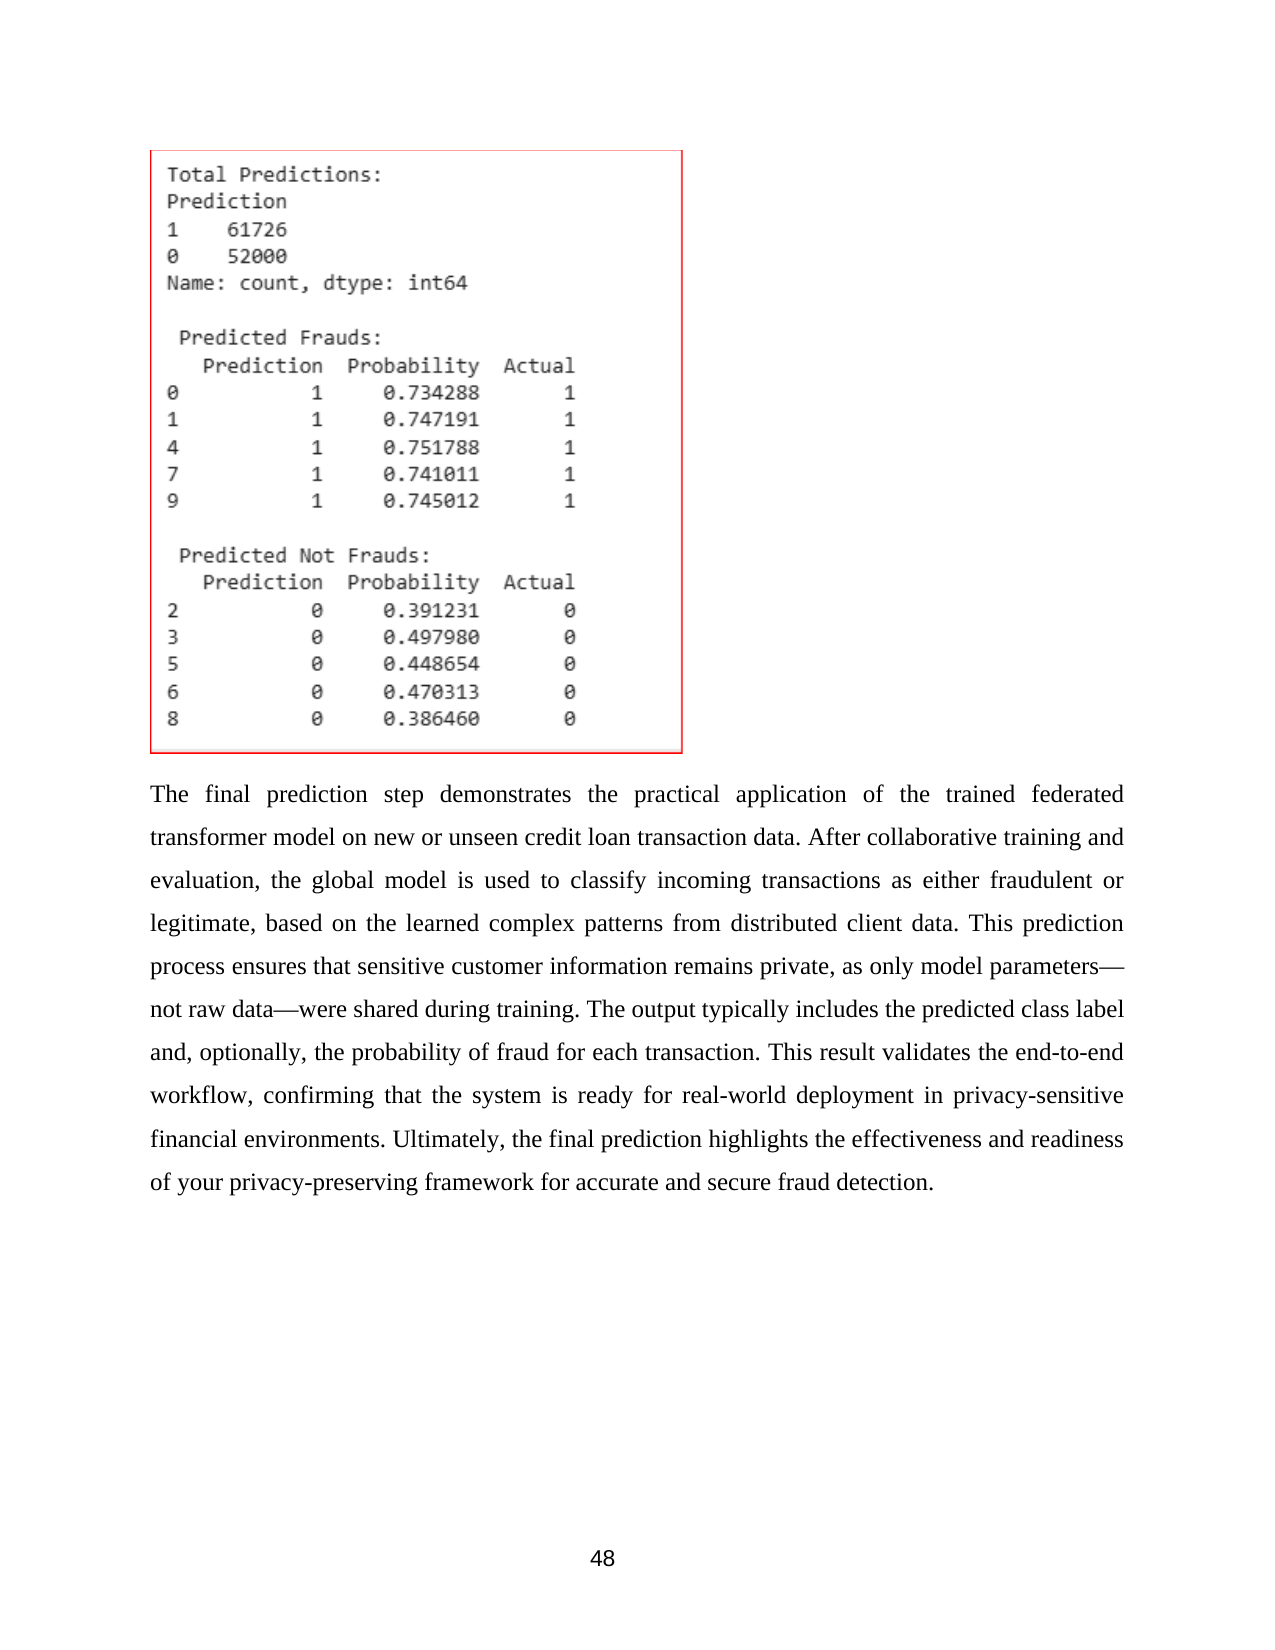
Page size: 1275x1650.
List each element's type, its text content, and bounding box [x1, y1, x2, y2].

picture [150, 150, 683, 754]
text The final prediction step demonstrates the practical application of the trained federated transformer model on new or unseen credit loan transaction data. After collaborative training and evaluation, the global model is used to classify incoming transactions as either fraudulent or legitimate, based on the learned complex patterns from distributed client data. This prediction process ensures that sensitive customer information remains private, as only model parameters—not raw data—were shared during training. The output typically includes the predicted class label and, optionally, the probability of fraud for each transaction. This result validates the end-to-end workflow, confirming that the system is ready for real-world deployment in privacy-sensitive financial environments. Ultimately, the final prediction highlights the effectiveness and readiness of your privacy-preserving framework for accurate and secure fraud detection. [150, 779, 1125, 1196]
